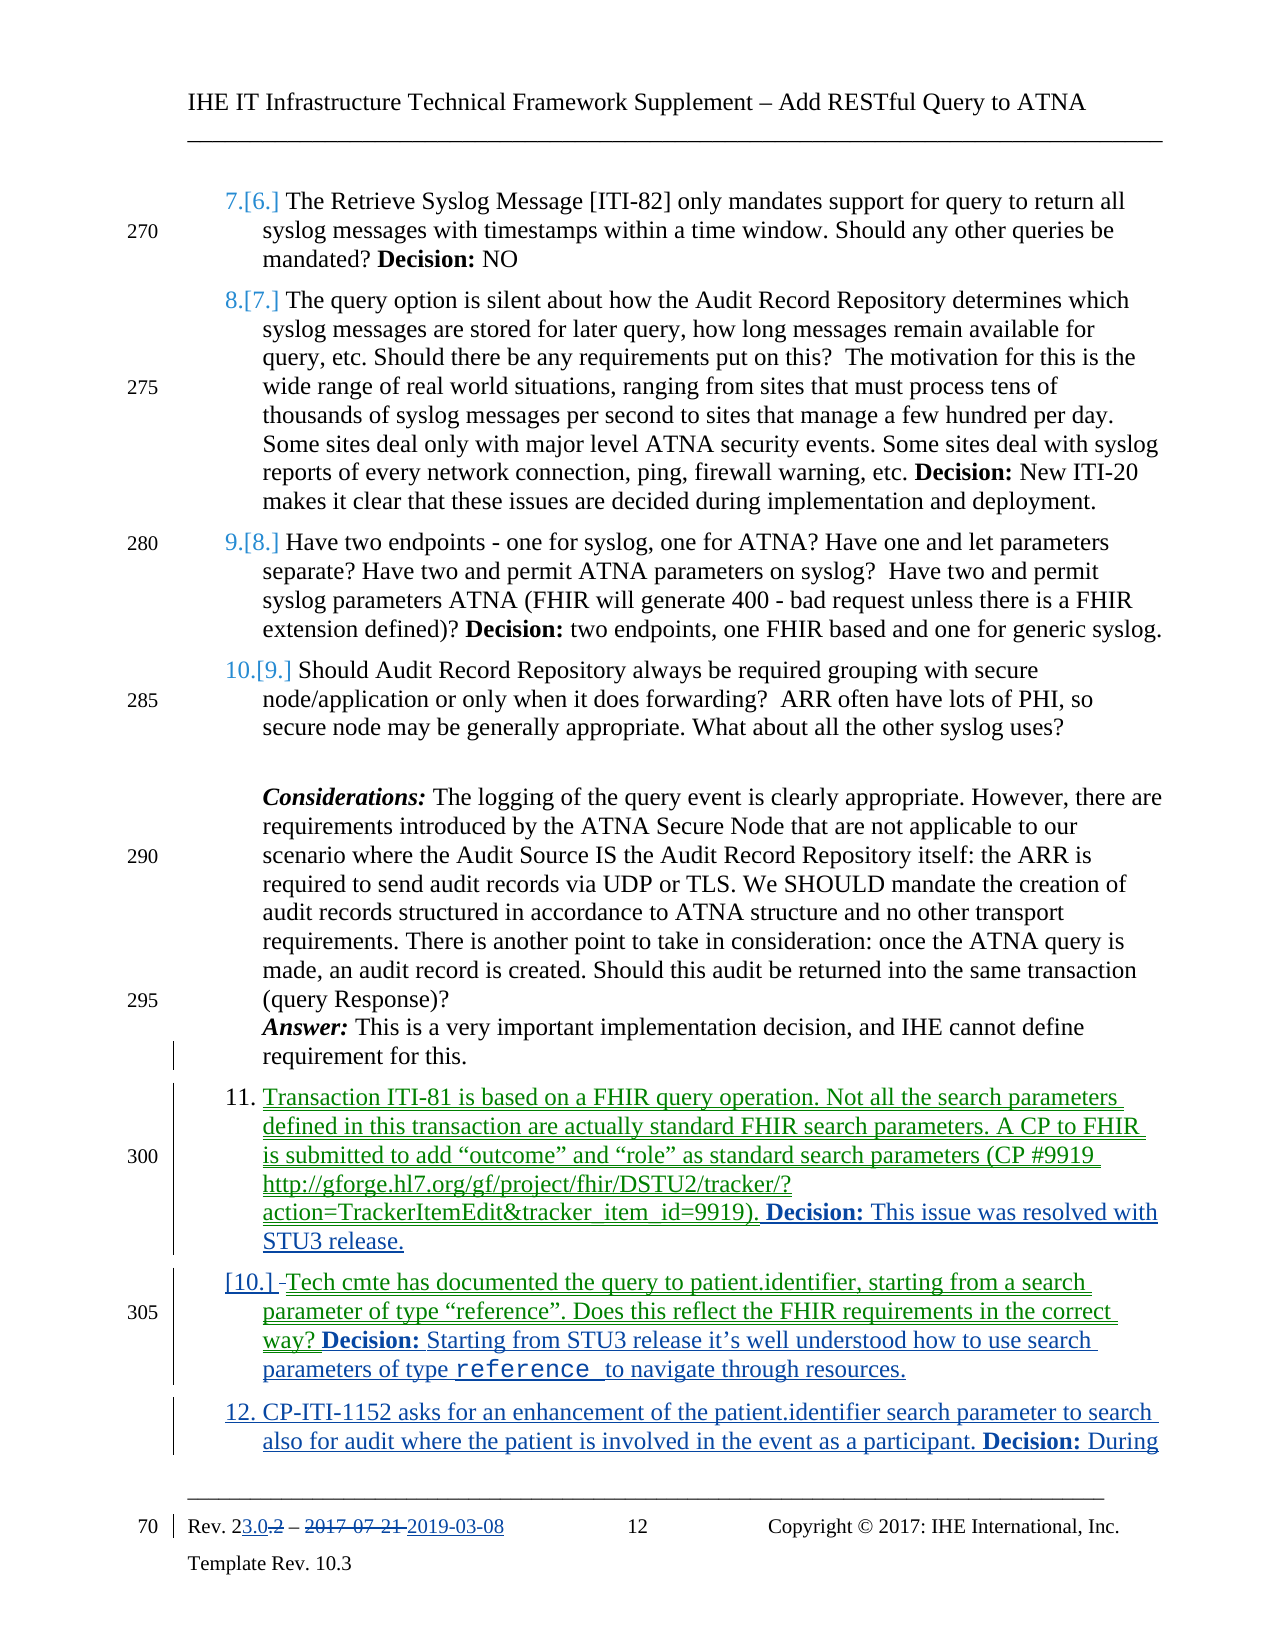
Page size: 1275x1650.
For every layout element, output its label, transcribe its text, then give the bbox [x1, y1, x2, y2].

list The query option is silent about how the Audit Record Repository determines which syslog messages are stored for later query, how long messages remain available for query, etc. Should there be any requirements put on this? The motivation for this is the wide range of real world situations, ranging from sites that must process tens of thousands of syslog messages per second to sites that manage a few hundred per day. Some sites deal only with major level ATNA security events. Some sites deal with syslog reports of every network connection, ping, firewall warning, etc. Decision: New ITI-20 makes it clear that these issues are decided during implementation and deployment. [225, 285, 1162, 515]
list Considerations: The logging of the query event is clearly appropriate. However, there are requirements introduced by the ATNA Secure Node that are not applicable to our scenario where the Audit Source IS the Audit Record Repository itself: the ARR is required to send audit records via UDP or TLS. We SHOULD mandate the creation of audit records structured in accordance to ATNA structure and no other transport requirements. There is another point to take in consideration: once the ATNA query is made, an audit record is created. Should this audit be returned into the same transaction (query Response)? [262, 782, 1162, 1012]
list Have two endpoints - one for syslog, one for ATNA? Have one and let parameters separate? Have two and permit ATNA parameters on syslog? Have two and permit syslog parameters ATNA (FHIR will generate 400 - bad request unless there is a FHIR extension defined)? Decision: two endpoints, one FHIR based and one for generic syslog. [225, 527, 1162, 642]
list Answer: This is a very important implementation decision, and IHE cannot define requirement for this. [262, 1012, 1162, 1070]
list Should Audit Record Repository always be required grouping with secure node/application or only when it does forwarding? ARR often have lots of PHI, so secure node may be generally appropriate. What about all the other syslog uses? [225, 655, 1162, 741]
list The Retrieve Syslog Message [ITI-82] only mandates support for query to return all syslog messages with timestamps within a time window. Should any other queries be mandated? Decision: NO [225, 186, 1162, 272]
